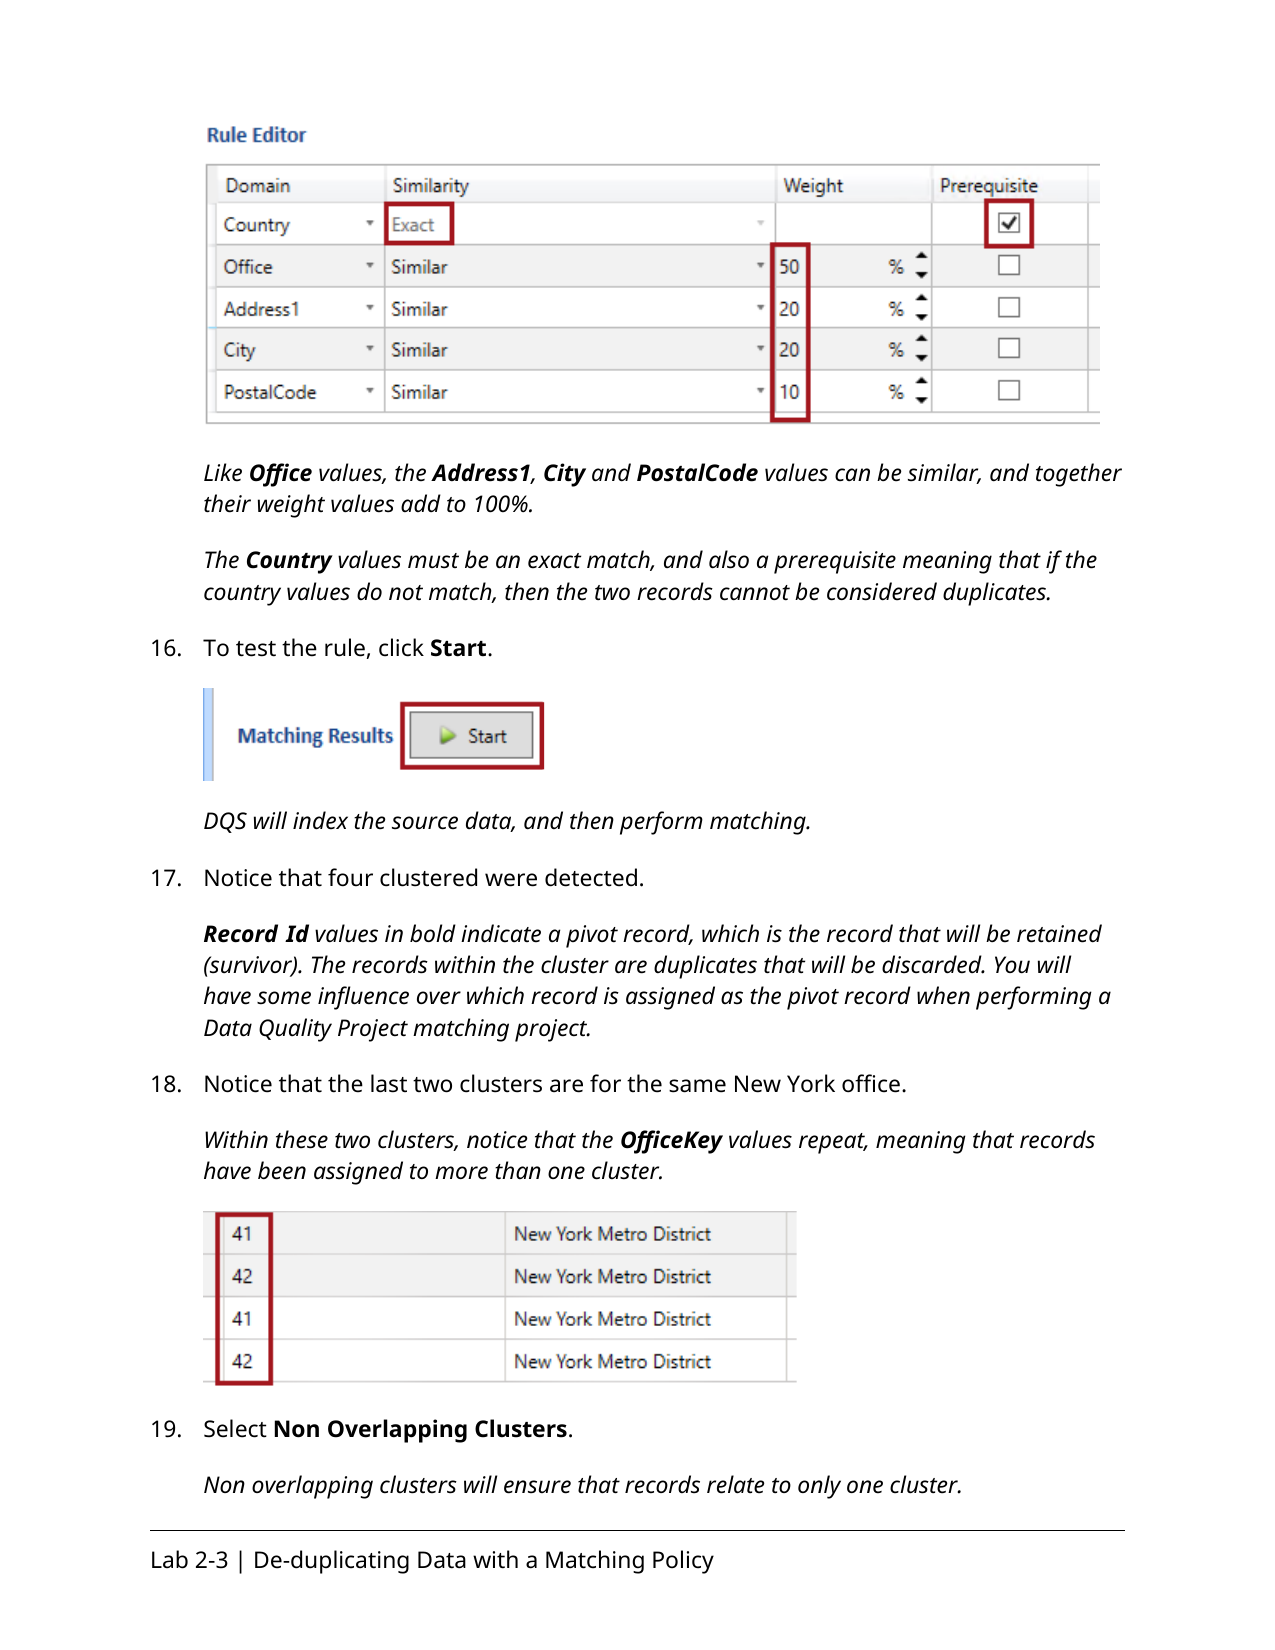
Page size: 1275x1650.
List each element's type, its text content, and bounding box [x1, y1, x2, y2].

text Non overlapping clusters will ensure that records relate to only one cluster. [203, 1469, 1125, 1501]
picture [203, 1211, 797, 1389]
text The Country values must be an exact match, and also a prerequisite meaning that if the country values do not match, then the two records cannot be considered duplicates. [203, 544, 1125, 607]
text Record Id values in bold indicate a pivot record, which is the record that will be retained (survivor). The records within the cluster are duplicates that will be discarded. You will have some influence over which record is assigned as the pivot record when performing a Data Quality Project matching project. [203, 918, 1125, 1043]
text To test the rule, click Start. [150, 632, 1125, 663]
picture [203, 122, 1100, 432]
text Select Non Overlapping Clusters. [150, 1413, 1125, 1444]
text Notice that the last two clusters are for the same New York office. [150, 1068, 1125, 1099]
text DQS will index the source data, and then perform matching. [203, 805, 1125, 837]
text Within these two clusters, notice that the OfficeKey values repeat, meaning that records have been assigned to more than one cluster. [203, 1124, 1125, 1187]
text Notice that four clustered were detected. [150, 862, 1125, 893]
text Like Office values, the Address1, City and PostalCode values can be similar, and together their weight values add to 100%. [203, 457, 1125, 519]
picture [203, 688, 554, 781]
